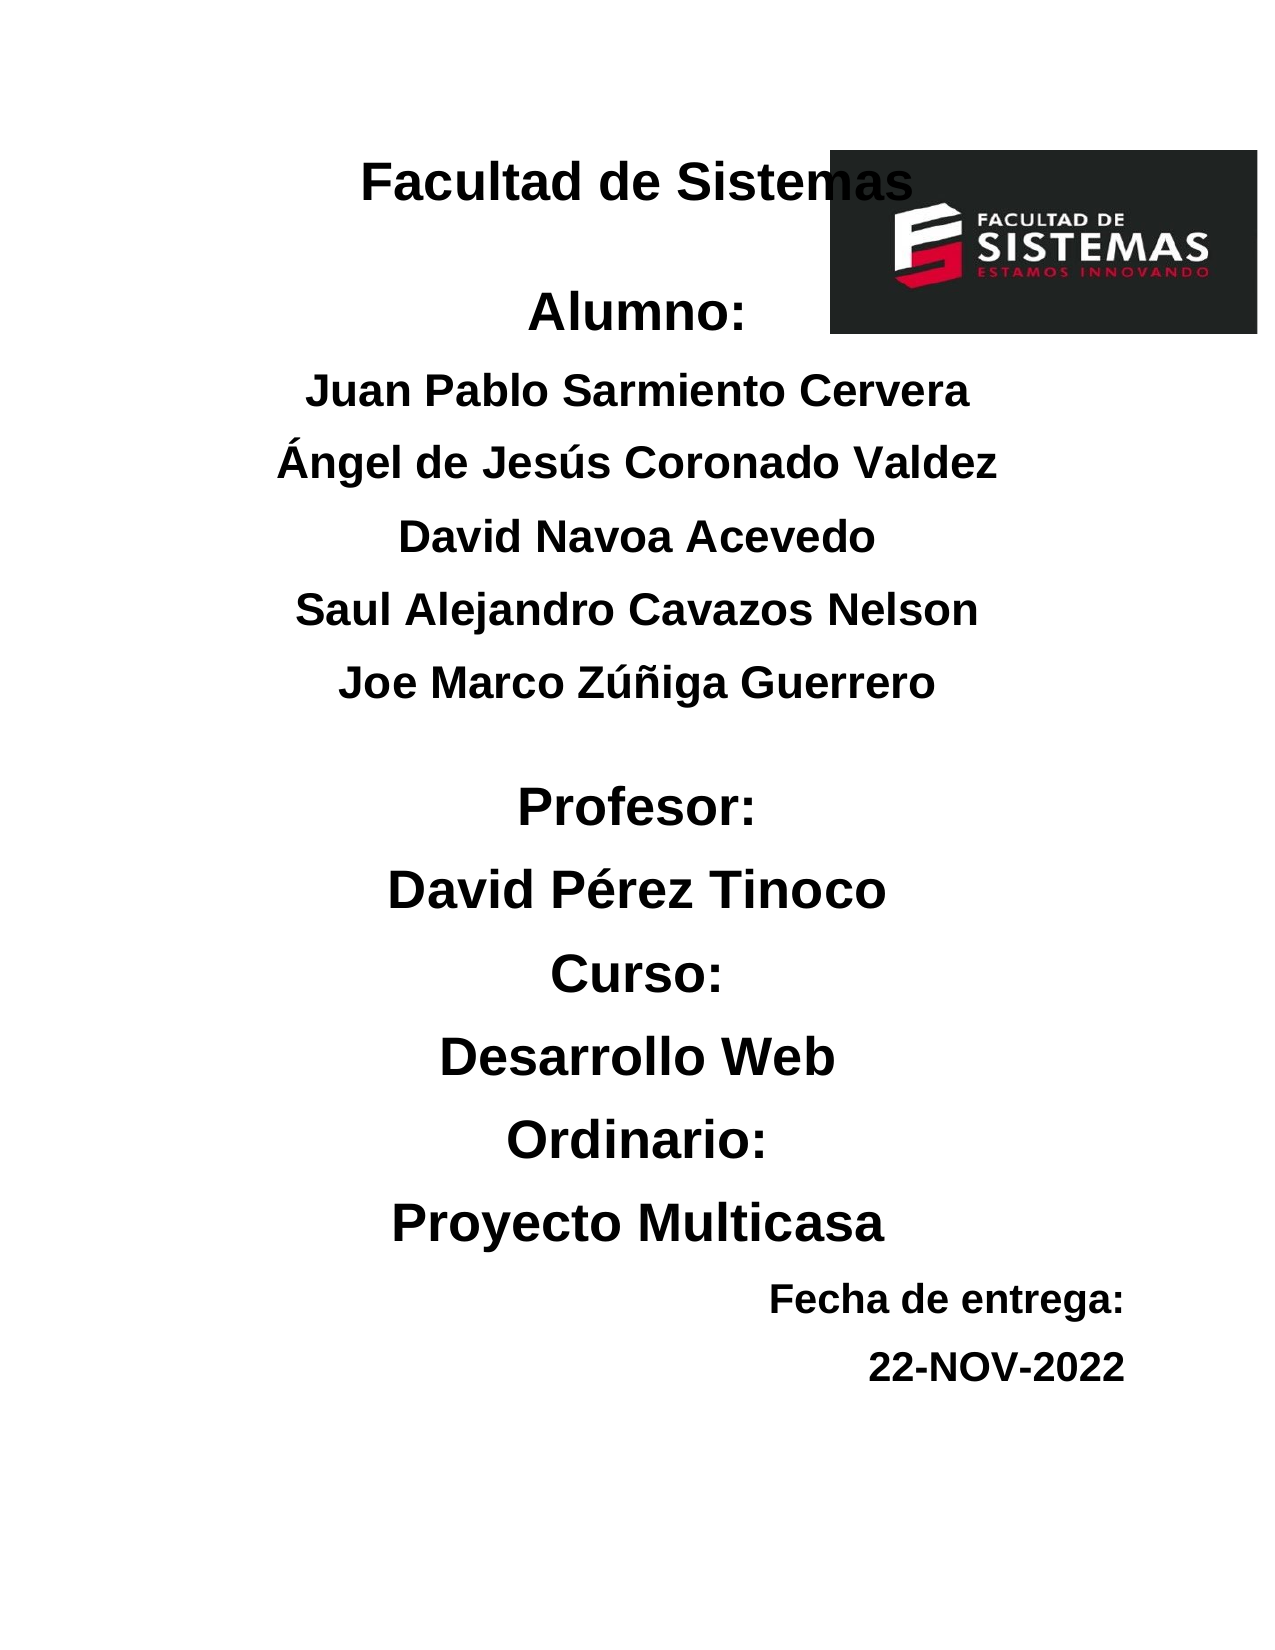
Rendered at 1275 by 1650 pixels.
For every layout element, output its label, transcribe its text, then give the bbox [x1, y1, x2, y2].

picture [830, 150, 1258, 334]
text Ángel de Jesús Coronado Valdez [150, 436, 1125, 489]
text Profesor: [150, 775, 1125, 837]
text Ordinario: [150, 1108, 1125, 1170]
text Joe Marco Zúñiga Guerrero [150, 655, 1125, 708]
text Desarrollo Web [150, 1024, 1125, 1087]
text Proyecto Multicasa [150, 1191, 1125, 1253]
text 22-NOV-2022 [150, 1342, 1125, 1390]
text David Navoa Acevedo [150, 509, 1125, 562]
text Facultad de Sistemas [150, 150, 1125, 212]
text Juan Pablo Sarmiento Cervera [150, 363, 1125, 416]
text Curso: [150, 941, 1125, 1003]
text Alumno: [150, 280, 1125, 342]
text David Pérez Tinoco [150, 858, 1125, 920]
text Saul Alejandro Cavazos Nelson [150, 582, 1125, 635]
text Fecha de entrega: [150, 1274, 1125, 1322]
